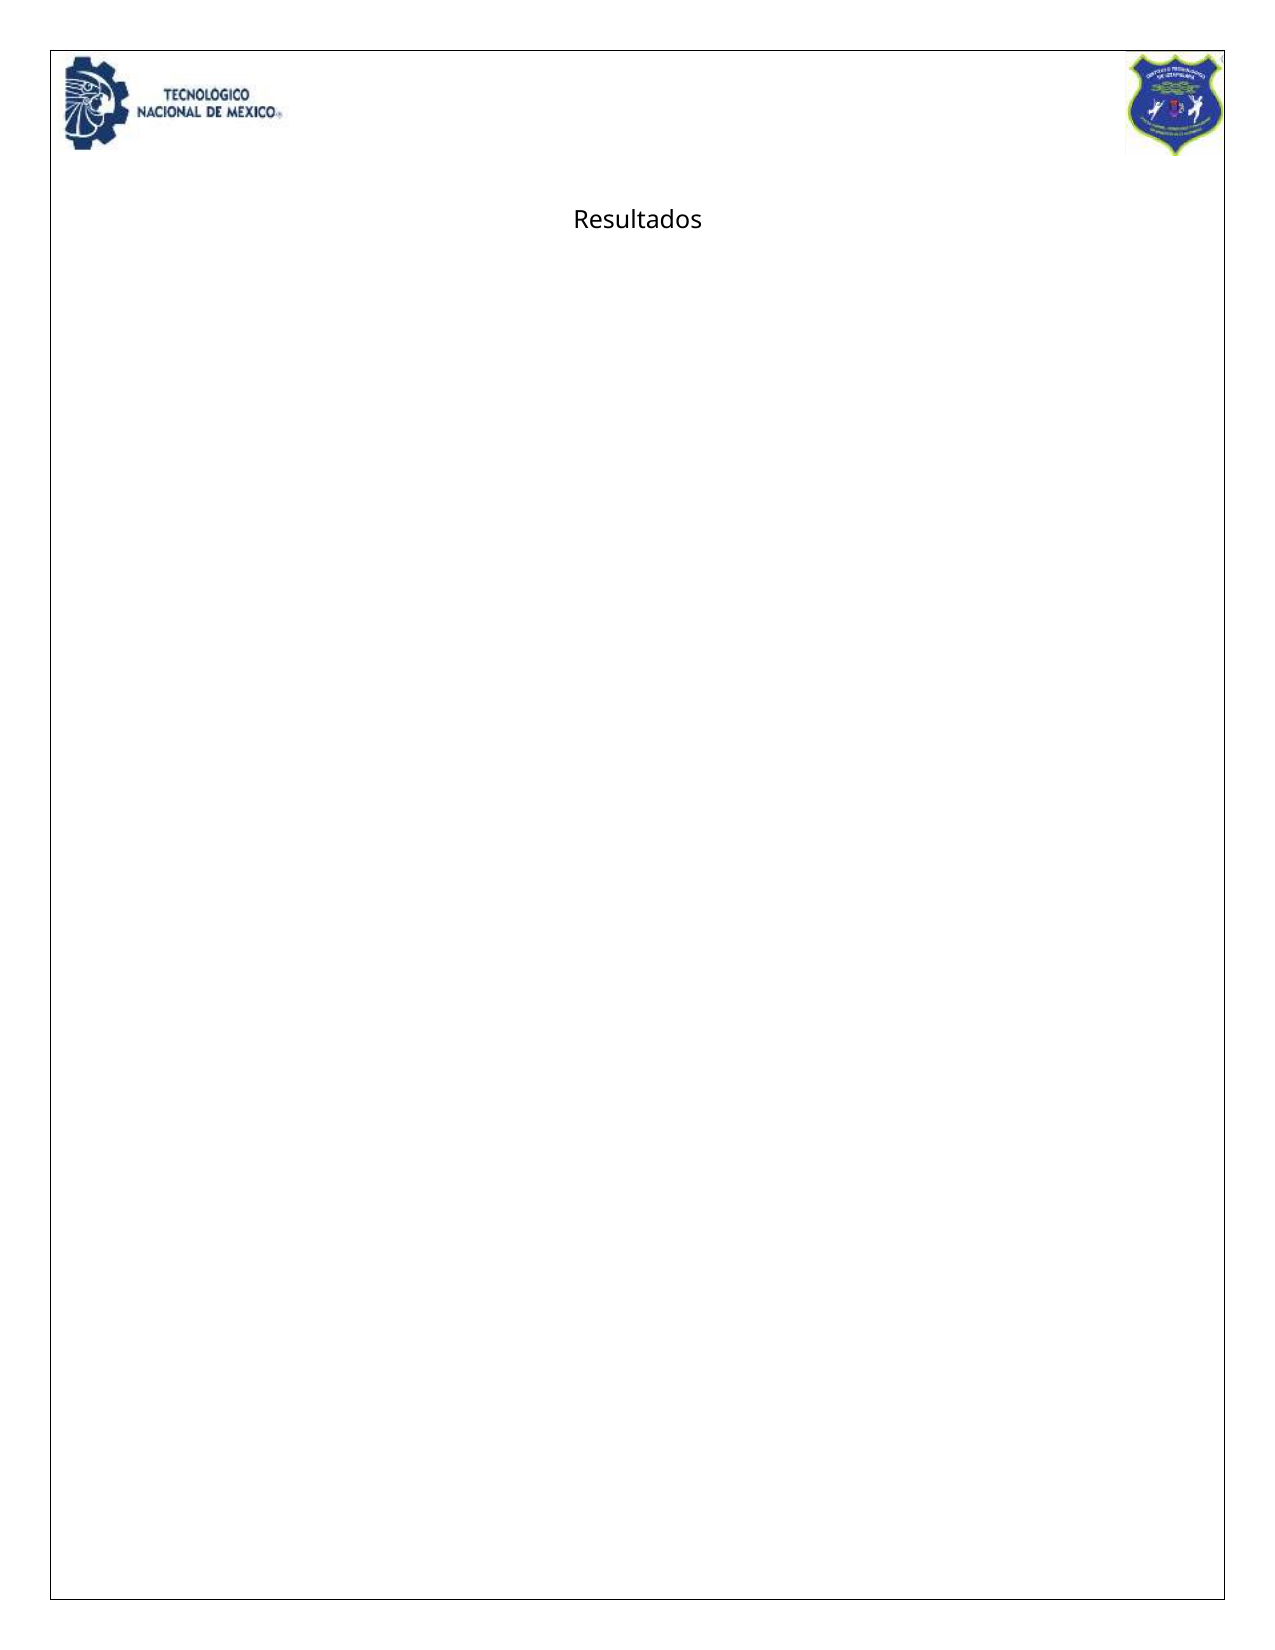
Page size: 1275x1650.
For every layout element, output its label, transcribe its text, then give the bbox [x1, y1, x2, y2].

picture [55, 52, 288, 151]
text Resultados [177, 201, 1098, 235]
picture [1125, 51, 1224, 156]
